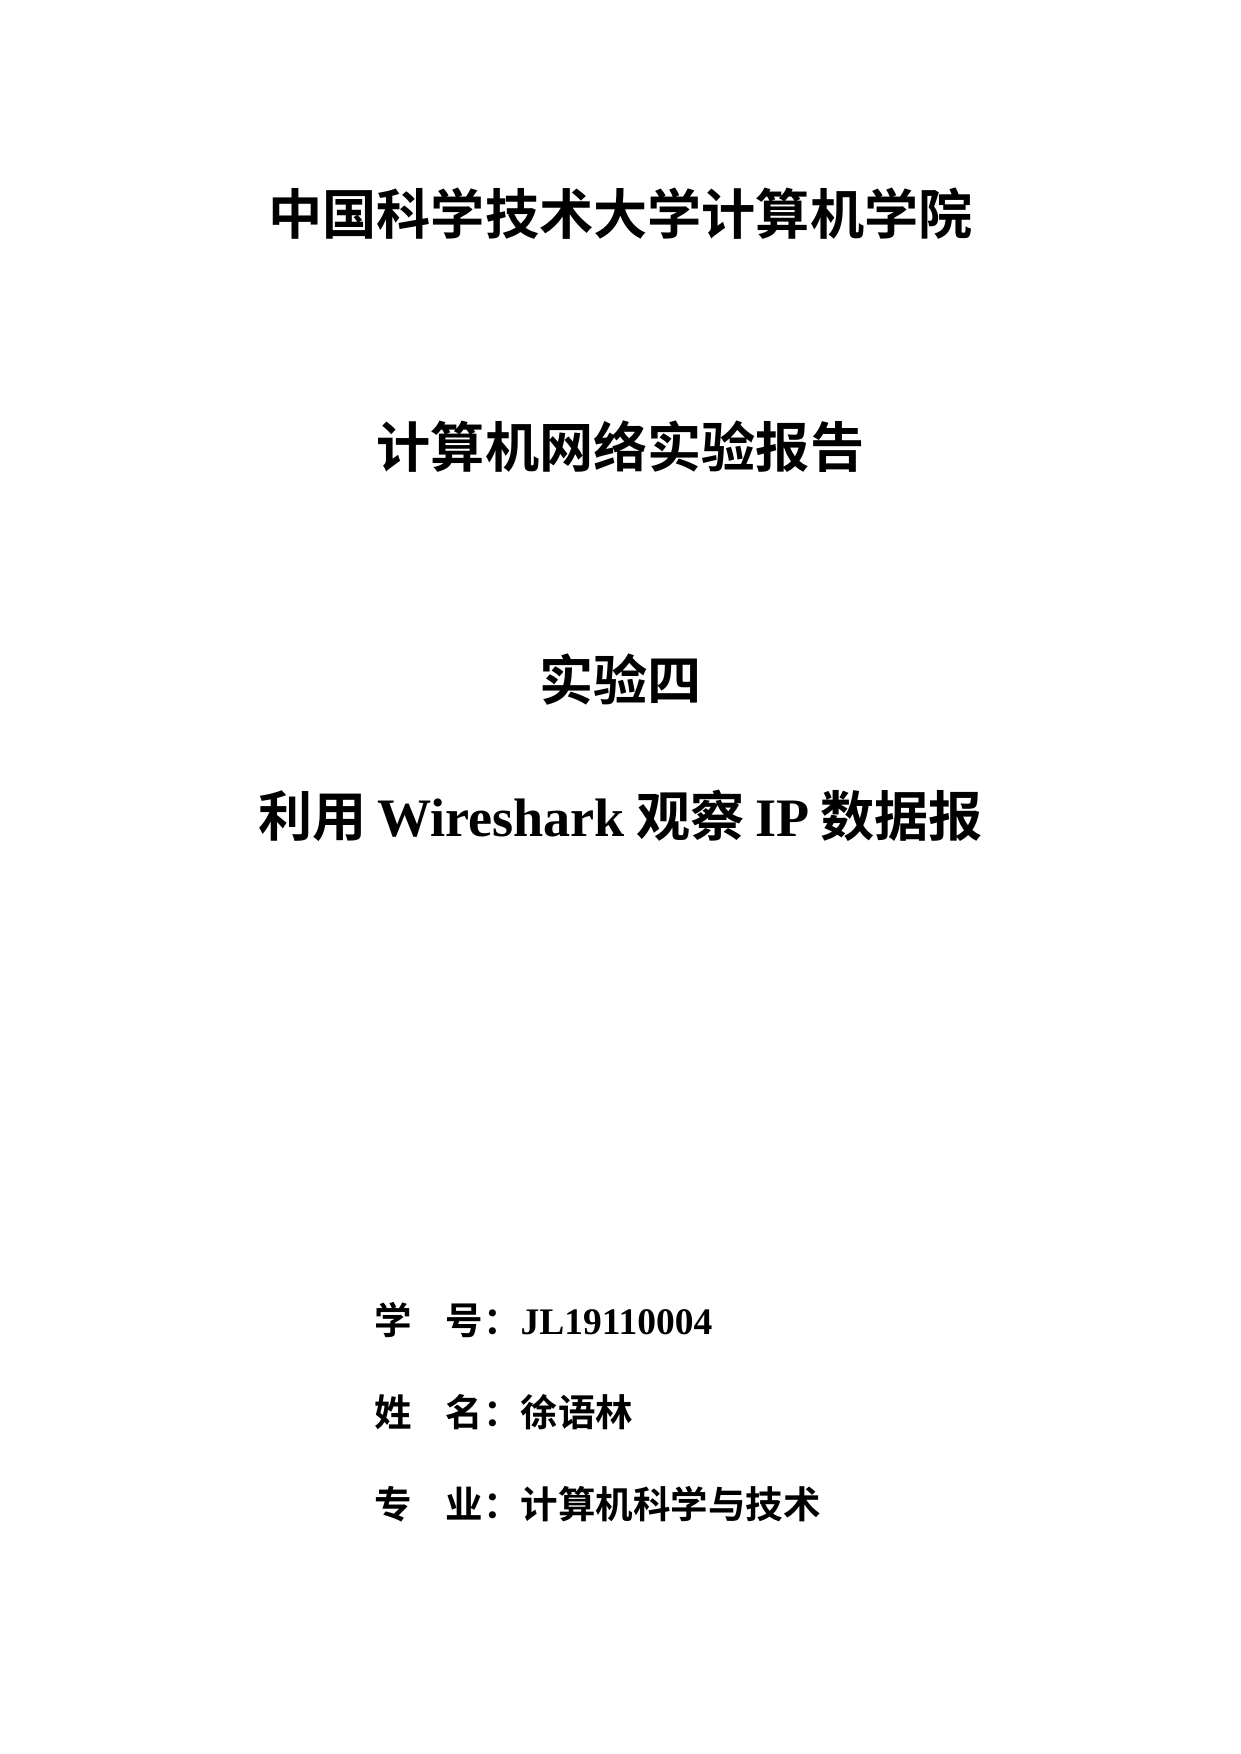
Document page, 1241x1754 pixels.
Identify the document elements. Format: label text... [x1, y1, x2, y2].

text 中国科学技术大学计算机学院 [187, 162, 1053, 259]
text 姓 名：徐语林 [187, 1378, 1053, 1443]
text 计算机网络实验报告 [187, 395, 1053, 492]
text 学 号：JL19110004 [187, 1286, 1053, 1351]
text 利用Wireshark观察IP数据报 [187, 764, 1053, 862]
text 专 业：计算机科学与技术 [187, 1470, 1053, 1535]
text 实验四 [187, 628, 1053, 725]
